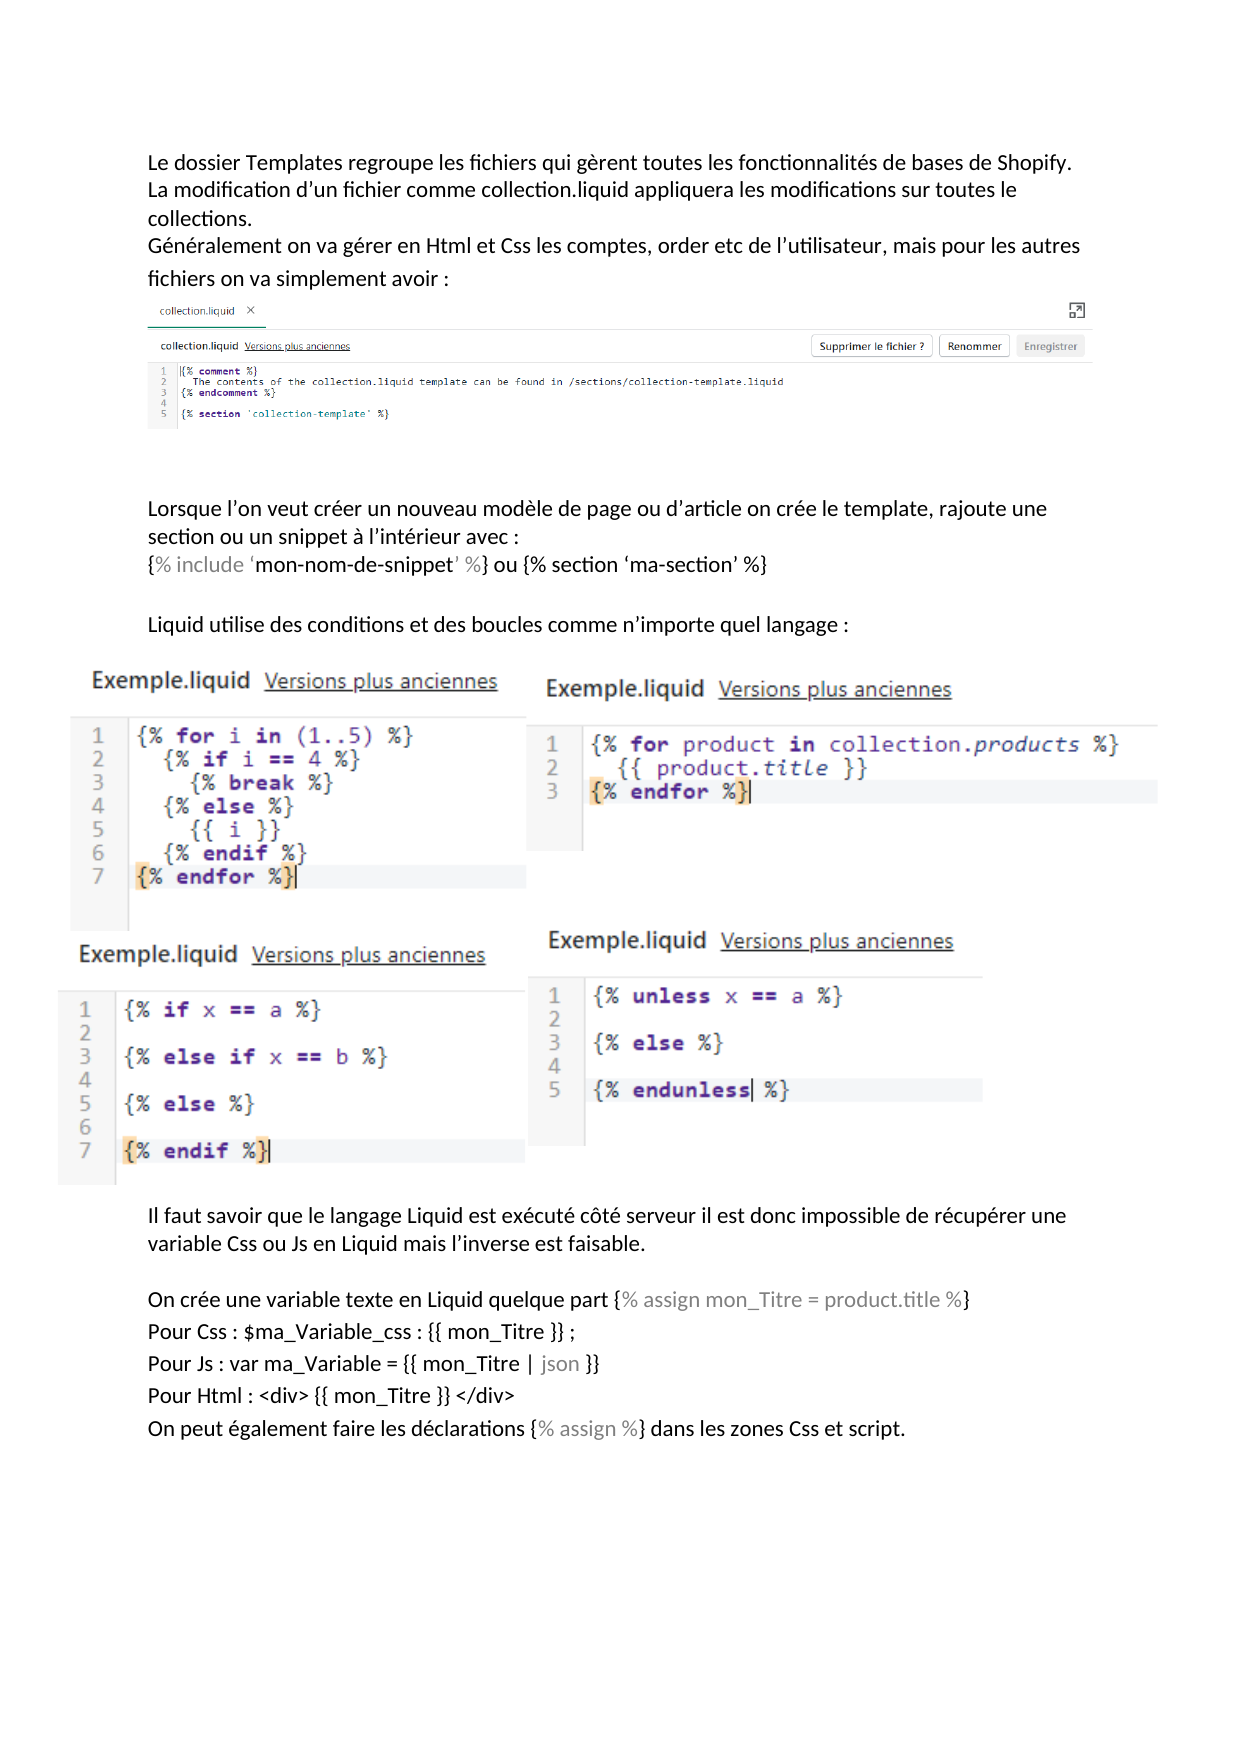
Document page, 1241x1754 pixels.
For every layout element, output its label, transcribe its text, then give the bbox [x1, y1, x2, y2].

text {% include ‘mon-nom-de-snippet’ %} ou {% section ‘ma-section’ %} [148, 550, 1093, 578]
text Pour Css : $ma_Variable_css : {{ mon_Titre }} ; [148, 1317, 1093, 1345]
text Pour Js : var ma_Variable = {{ mon_Titre | json }} [148, 1349, 1093, 1377]
text Liquid utilise des conditions et des boucles comme n’importe quel langage : [148, 610, 1093, 638]
text Généralement on va gérer en Html et Css les comptes, order etc de l’utilisateur, mais pour les autres fichiers on va simplement avoir : [148, 232, 1093, 292]
text Lorsque l’on veut créer un nouveau modèle de page ou d’article on crée le template, rajoute une section ou un snippet à l’intérieur avec : [148, 494, 1093, 550]
picture [147, 296, 1093, 429]
text Pour Html : <div> {{ mon_Titre }} </div> [148, 1382, 1093, 1409]
picture [57, 651, 1158, 1185]
picture [528, 914, 983, 1146]
text Le dossier Templates regroupe les fichiers qui gèrent toutes les fonctionnalités de bases de Shopify. La modification d’un fichier comme collection.liquid appliquera les modifications sur toutes le collections. [148, 148, 1093, 232]
text On peut également faire les déclarations {% assign %} dans les zones Css et script. [148, 1414, 1093, 1442]
text On crée une variable texte en Liquid quelque part {% assign mon_Titre = product.title %} [148, 1285, 1093, 1313]
text Il faut savoir que le langage Liquid est exécuté côté serveur il est donc impossible de récupérer une variable Css ou Js en Liquid mais l’inverse est faisable. [148, 1201, 1093, 1257]
